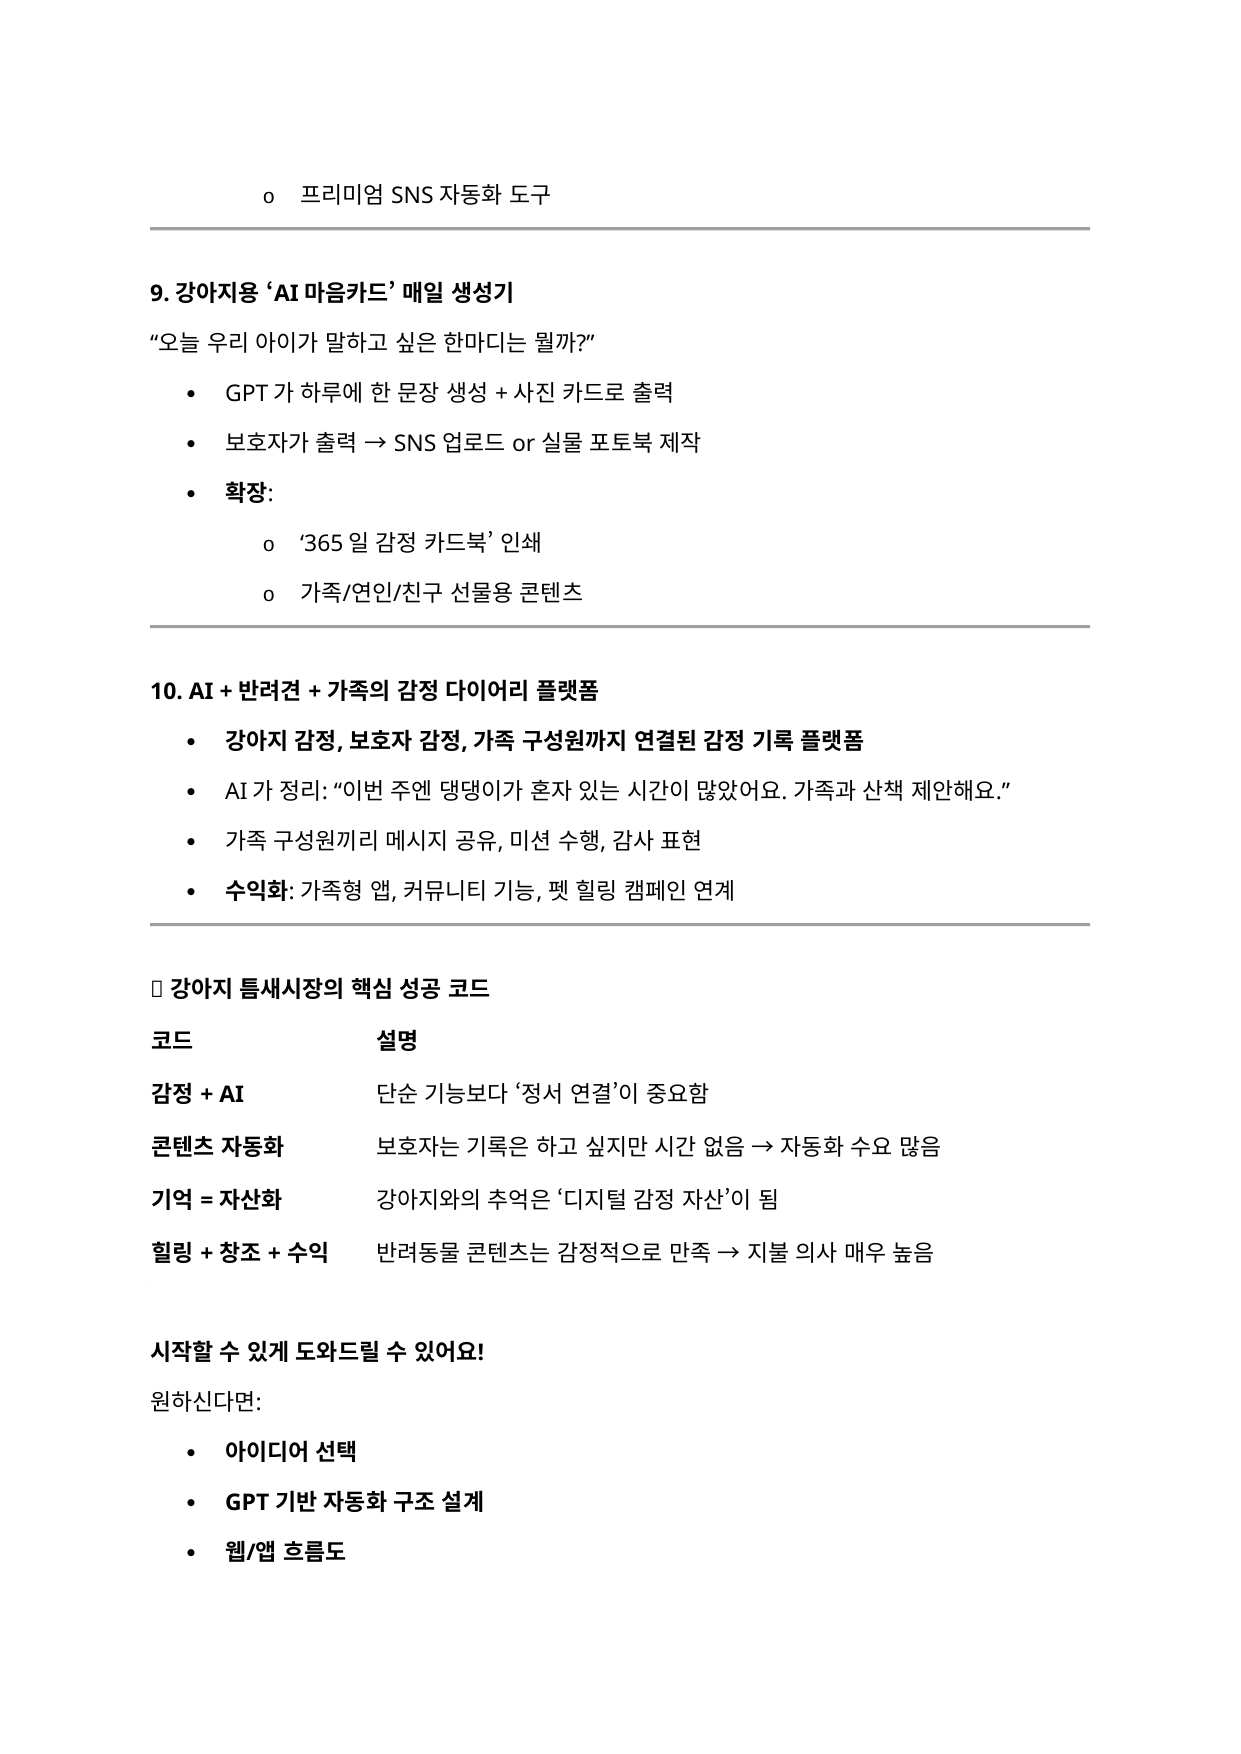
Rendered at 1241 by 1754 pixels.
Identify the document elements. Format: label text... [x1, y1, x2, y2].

text “오늘 우리 아이가 말하고 싶은 한마디는 뭘까?” [150, 325, 1090, 358]
list 확장: [187, 475, 1090, 508]
list AI가 정리: “이번 주엔 댕댕이가 혼자 있는 시간이 많았어요. 가족과 산책 제안해요.” [187, 773, 1090, 806]
text 시작할 수 있게 도와드릴 수 있어요! [150, 1334, 1090, 1368]
list 가족/연인/친구 선물용 콘텐츠 [262, 575, 1090, 608]
list 가족 구성원끼리 메시지 공유, 미션 수행, 감사 표현 [187, 823, 1090, 856]
text 10. AI + 반려견 + 가족의 감정 다이어리 플랫폼 [150, 673, 1090, 706]
list 보호자가 출력 → SNS 업로드 or 실물 포토북 제작 [187, 425, 1090, 458]
list 프리미엄 SNS 자동화 도구 [262, 177, 1090, 211]
list GPT가 하루에 한 문장 생성 + 사진 카드로 출력 [187, 375, 1090, 408]
list 강아지 감정, 보호자 감정, 가족 구성원까지 연결된 감정 기록 플랫폼 [187, 723, 1090, 756]
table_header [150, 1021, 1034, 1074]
list 웹/앱 흐름도 [187, 1534, 1090, 1567]
list GPT 기반 자동화 구조 설계 [187, 1484, 1090, 1517]
text 원하신다면: [150, 1384, 1090, 1418]
list 아이디어 선택 [187, 1434, 1090, 1467]
text ✅ 강아지 틈새시장의 핵심 성공 코드 [150, 971, 1090, 1004]
text 9. 강아지용 ‘AI 마음카드’ 매일 생성기 [150, 275, 1090, 308]
list ‘365일 감정 카드북’ 인쇄 [262, 525, 1090, 558]
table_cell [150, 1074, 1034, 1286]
list 수익화: 가족형 앱, 커뮤니티 기능, 펫 힐링 캠페인 연계 [187, 873, 1090, 906]
